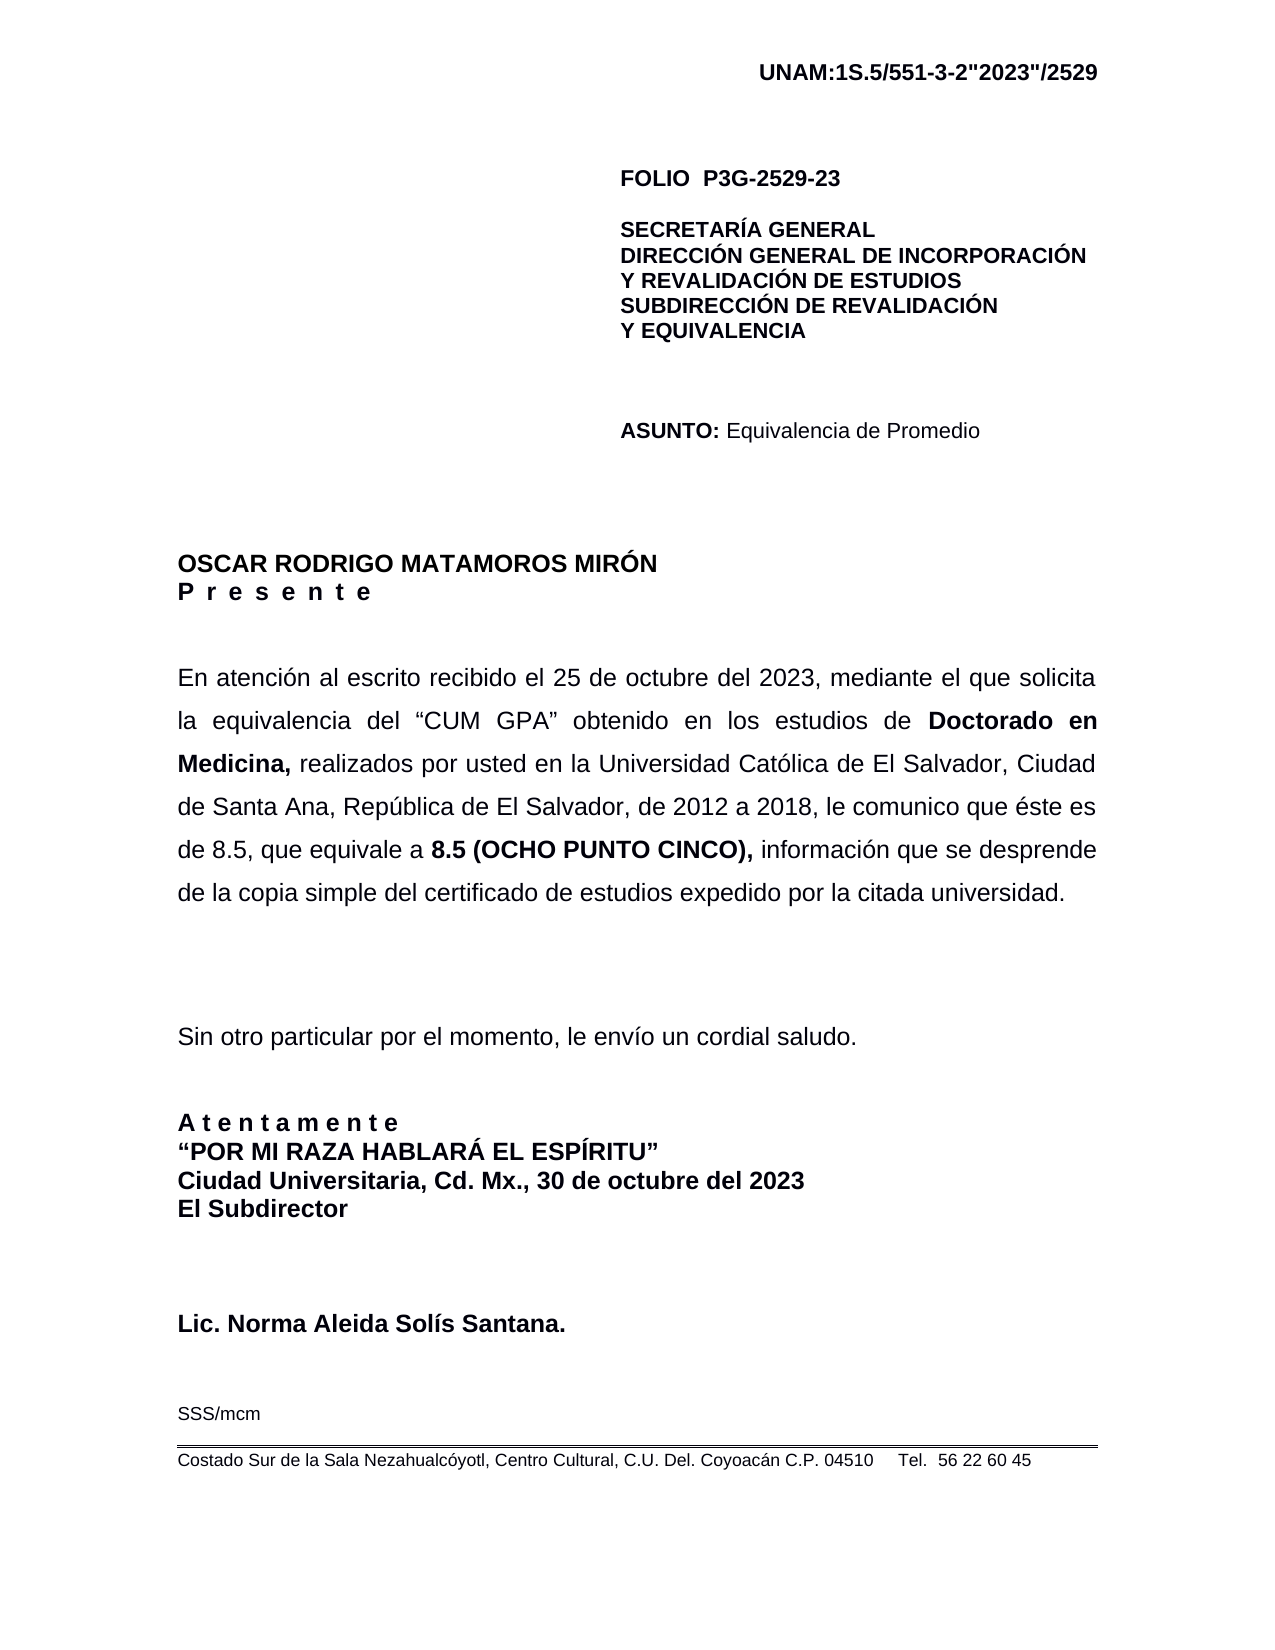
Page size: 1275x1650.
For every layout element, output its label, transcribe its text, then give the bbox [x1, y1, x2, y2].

text Ciudad Universitaria, Cd. Mx., 30 de octubre del 2023 [177, 1166, 1093, 1194]
text UNAM:1S.5/551-3-2"2023"/2529 [646, 59, 1098, 86]
text ASUNTO: Equivalencia de Promedio [620, 418, 1098, 443]
text Costado Sur de la Sala Nezahualcóyotl, Centro Cultural, C.U. Del. Coyoacán C.P. 04510 Tel. 56 22 60 45 [177, 1448, 1098, 1470]
text SECRETARÍA GENERAL [620, 217, 1098, 242]
subtitle A t e n t a m e n t e [177, 1108, 1093, 1137]
text Lic. Norma Aleida Solís Santana. [177, 1309, 1098, 1338]
text Y EQUIVALENCIA [620, 318, 1098, 343]
text FOLIO P3G-2529-23 [620, 164, 1098, 191]
text DIRECCIÓN GENERAL DE INCORPORACIÓN [620, 242, 1098, 268]
text “POR MI RAZA HABLARÁ EL ESPÍRITU” [177, 1137, 1093, 1166]
text OSCAR RODRIGO MATAMOROS MIRÓN [177, 549, 1098, 577]
subtitle El Subdirector [177, 1194, 1093, 1223]
text SUBDIRECCIÓN DE REVALIDACIÓN [620, 293, 1098, 318]
text SSS/mcm [177, 1403, 1098, 1424]
text Presente [177, 577, 1098, 606]
text En atención al escrito recibido el 25 de octubre del 2023, mediante el que solicita la equivalencia del “CUM GPA” obtenido en los estudios de Doctorado en Medicina, realizados por usted en la Universidad Católica de El Salvador, Ciudad de Santa Ana, República de El Salvador, de 2012 a 2018, le comunico que éste es de 8.5, que equivale a 8.5 (OCHO PUNTO CINCO), información que se desprende de la copia simple del certificado de estudios expedido por la citada universidad. [177, 662, 1098, 907]
text Y REVALIDACIÓN DE ESTUDIOS [620, 268, 1098, 293]
text Sin otro particular por el momento, le envío un cordial saludo. [177, 1022, 1092, 1051]
